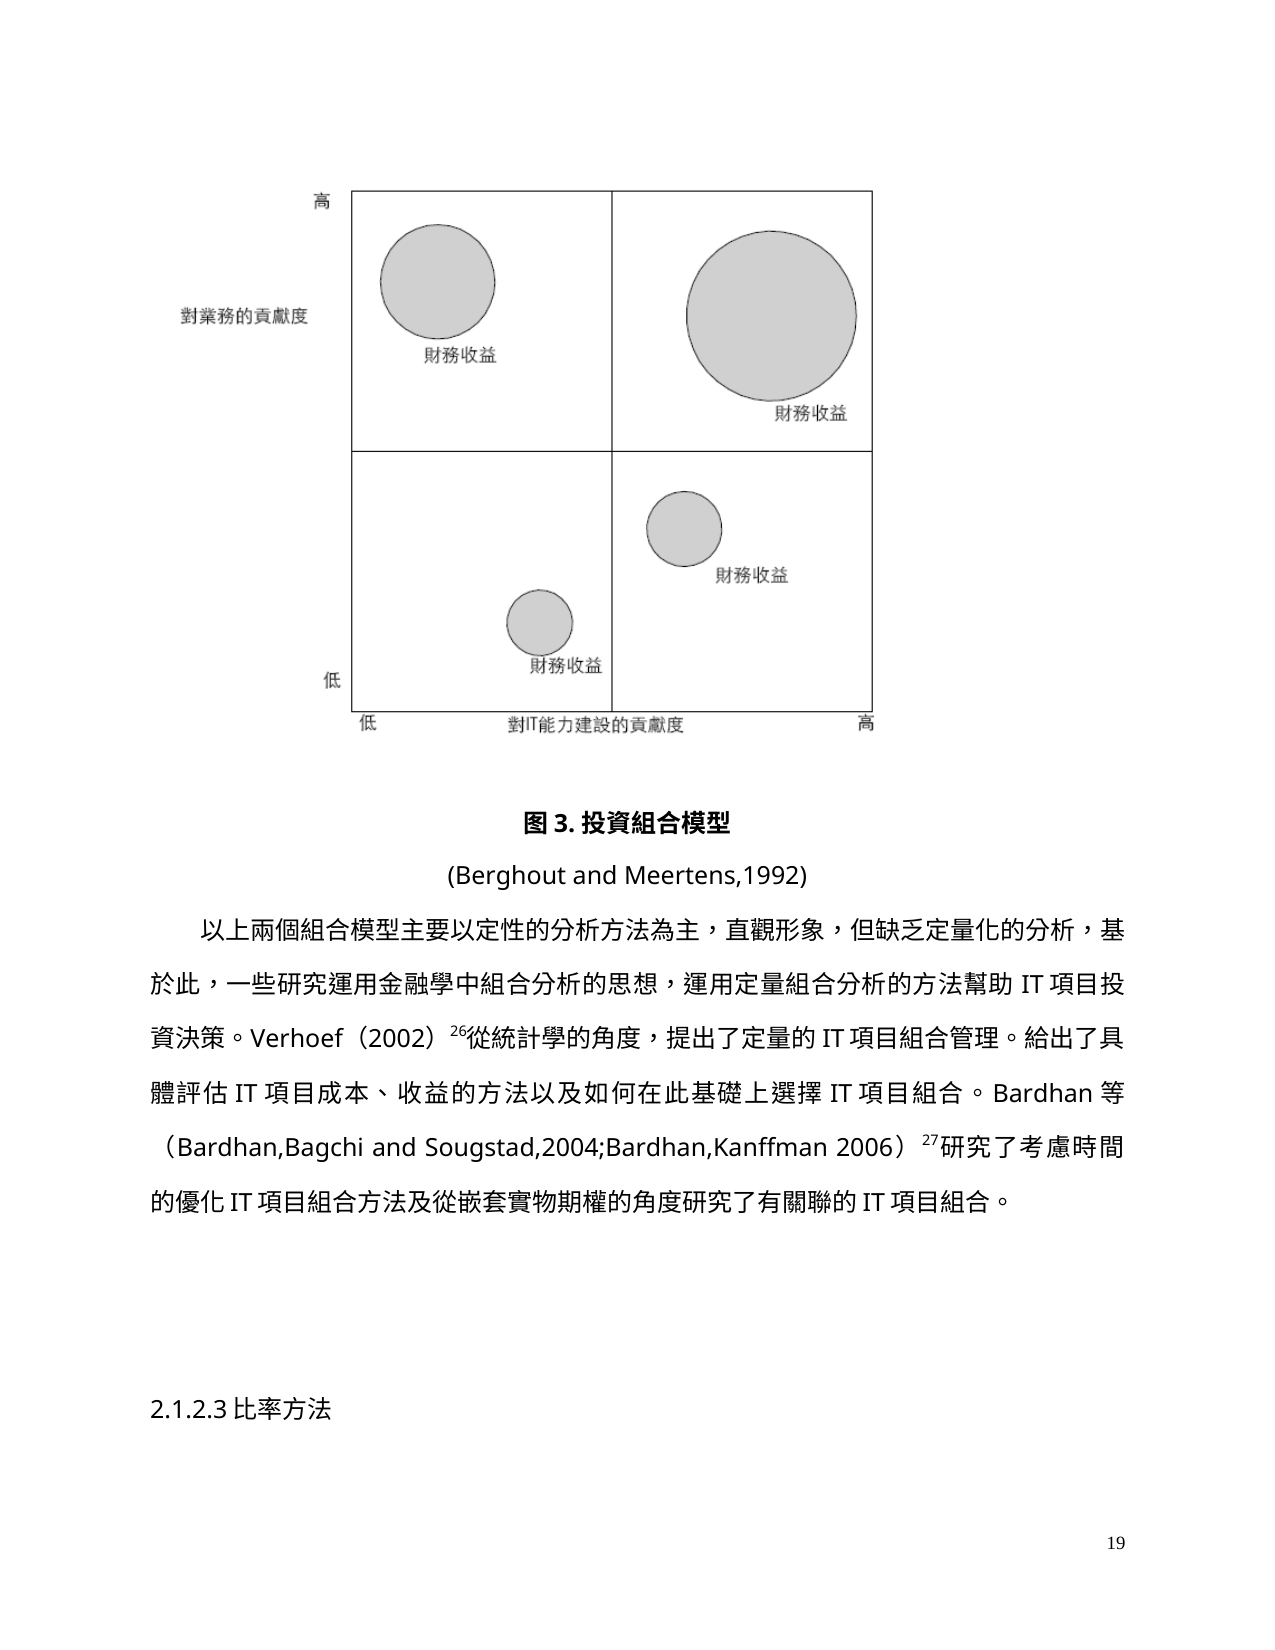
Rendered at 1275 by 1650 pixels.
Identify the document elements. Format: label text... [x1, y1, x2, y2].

table_cell 图 3. 投資組合模型 (Berghout and Meertens,1992) [140, 796, 1115, 910]
picture [139, 156, 1113, 757]
table_header [140, 150, 1115, 796]
text 2.1.2.3比率方法 [150, 1389, 1125, 1426]
text 以上兩個組合模型主要以定性的分析方法為主，直觀形象，但缺乏定量化的分析，基於此，一些研究運用金融學中組合分析的思想，運用定量組合分析的方法幫助IT項目投資決策。Verhoef（2002）從統計學的角度，提出了定量的IT項目組合管理。給出了具體評估IT項目成本、收益的方法以及如何在此基礎上選擇IT項目組合。Bardhan等（Bardhan,Bagchi and Sougstad,2004;Bardhan,Kanffman 2006）研究了考慮時間的優化IT項目組合方法及從嵌套實物期權的角度研究了有關聯的IT項目組合。 [150, 910, 1125, 1218]
